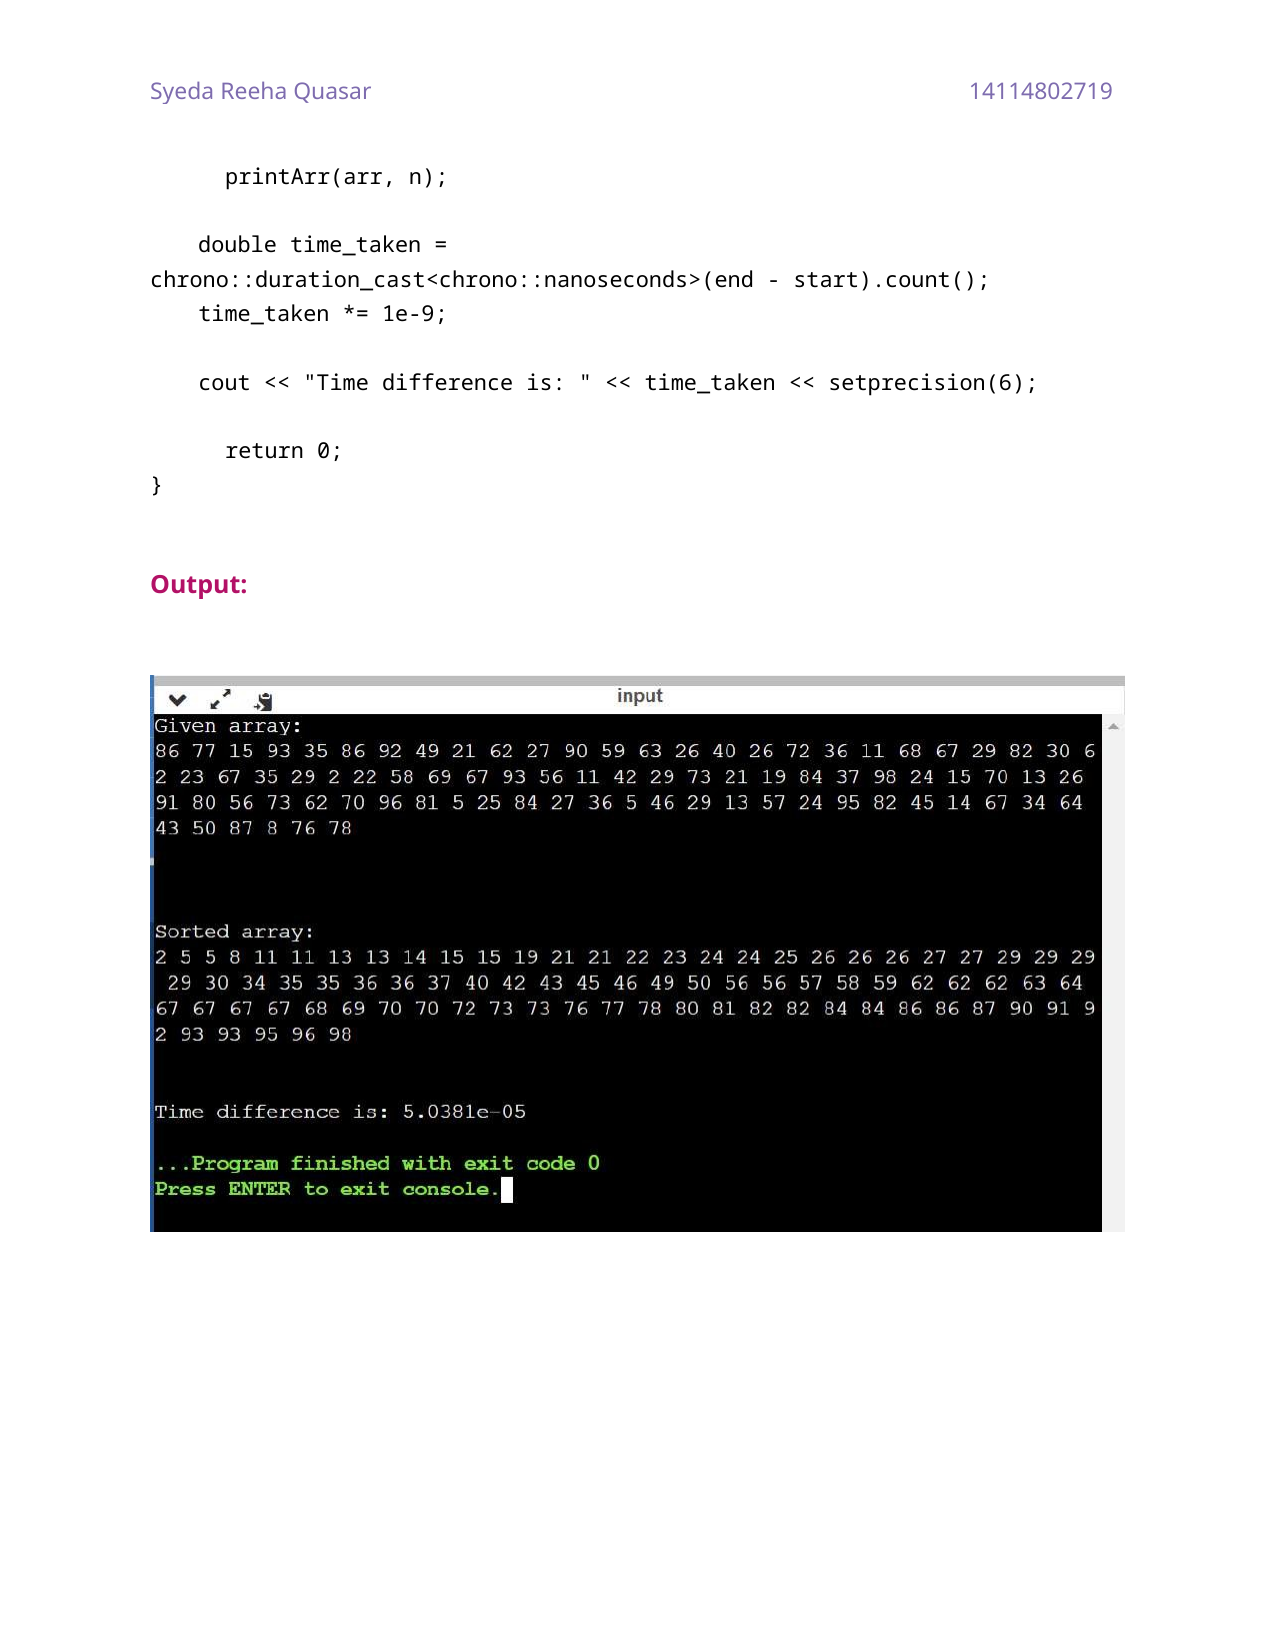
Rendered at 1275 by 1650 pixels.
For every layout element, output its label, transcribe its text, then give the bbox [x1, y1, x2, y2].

text printArr(arr, n); [225, 161, 1248, 190]
text Output: [150, 566, 1248, 600]
text } [150, 469, 1248, 498]
text double time_taken = chrono::duration_cast<chrono::nanoseconds>(end - start).count(); [150, 229, 1018, 293]
text cout << "Time difference is: " << time_taken << setprecision(6); [198, 367, 1248, 397]
text time_taken *= 1e-9; [198, 298, 1248, 328]
picture [150, 675, 1125, 1232]
text return 0; [225, 435, 1248, 464]
